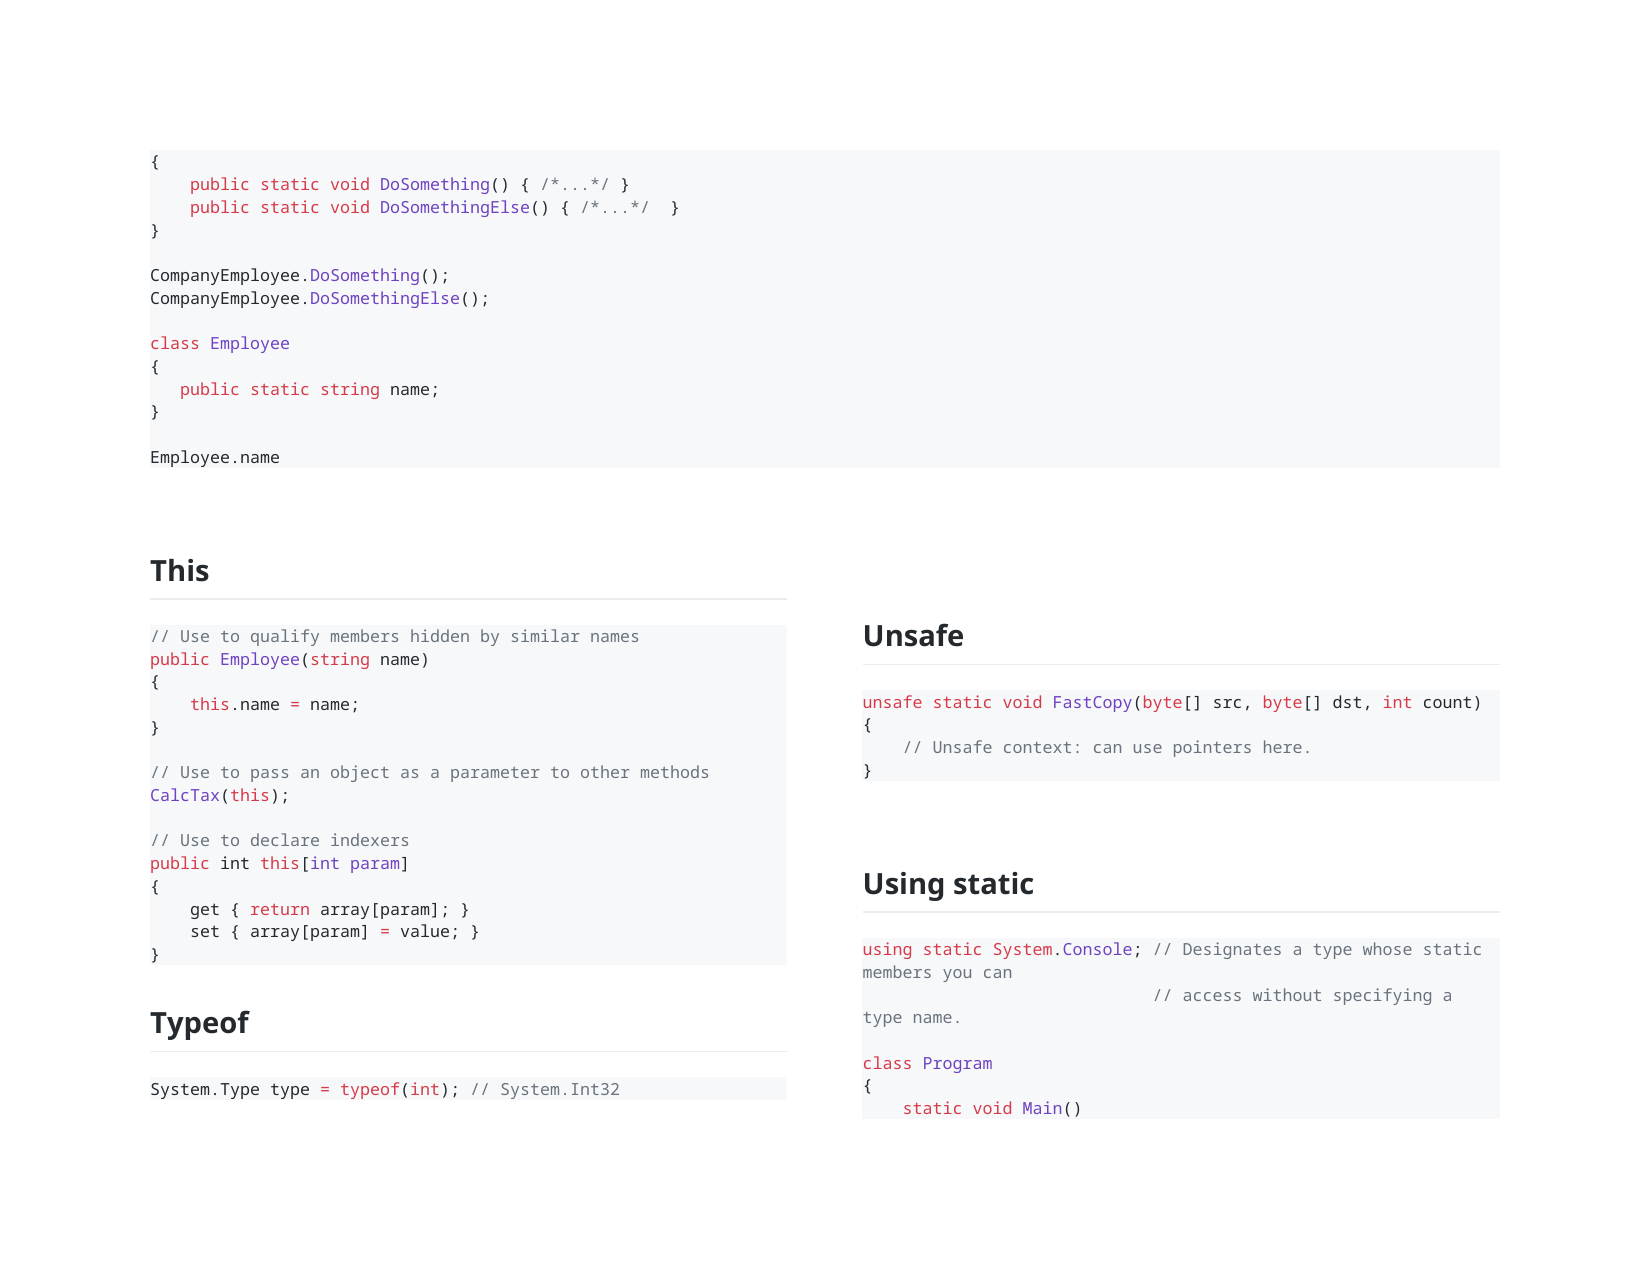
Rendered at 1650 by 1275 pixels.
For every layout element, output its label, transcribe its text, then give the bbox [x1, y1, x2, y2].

text } [862, 758, 1500, 781]
text Using static [862, 863, 1500, 913]
text CalcTax(this); [150, 784, 787, 806]
text Typeof [150, 1003, 787, 1051]
text // Unsafe context: can use pointers here. [862, 736, 1500, 758]
text class Employee [150, 332, 1500, 354]
text } [150, 943, 787, 965]
text { [150, 354, 1500, 377]
text // Use to declare indexers [150, 829, 787, 852]
text public static void DoSomething() { /*...*/ } [150, 173, 1500, 195]
text System.Type type = typeof(int); // System.Int32 [150, 1077, 787, 1100]
text } [150, 400, 1500, 422]
text { [150, 670, 787, 693]
text static void Main() [862, 1097, 1500, 1119]
text public static string name; [150, 377, 1500, 400]
text public static void DoSomethingElse() { /*...*/ } [150, 195, 1500, 218]
text { [862, 1074, 1500, 1097]
text unsafe static void FastCopy(byte[] src, byte[] dst, int count) [862, 690, 1500, 713]
text public Employee(string name) [150, 647, 787, 670]
text Employee.name [150, 445, 1500, 468]
text class Program [862, 1051, 1500, 1074]
text This [150, 550, 787, 598]
text } [150, 716, 787, 738]
text public int this[int param] [150, 852, 787, 874]
text CompanyEmployee.DoSomethingElse(); [150, 286, 1500, 309]
text set { array[param] = value; } [150, 920, 787, 943]
text get { return array[param]; } [150, 897, 787, 920]
text { [862, 713, 1500, 736]
text { [150, 874, 787, 897]
text using static System.Console; // Designates a type whose static members you can [862, 938, 1500, 983]
text // Use to qualify members hidden by similar names [150, 625, 787, 647]
text Unsafe [862, 616, 1500, 665]
text } [150, 218, 1500, 241]
text { [150, 150, 1500, 173]
text // Use to pass an object as a parameter to other methods [150, 761, 787, 784]
text this.name = name; [150, 693, 787, 716]
text CompanyEmployee.DoSomething(); [150, 263, 1500, 286]
text // access without specifying a type name. [862, 983, 1500, 1029]
